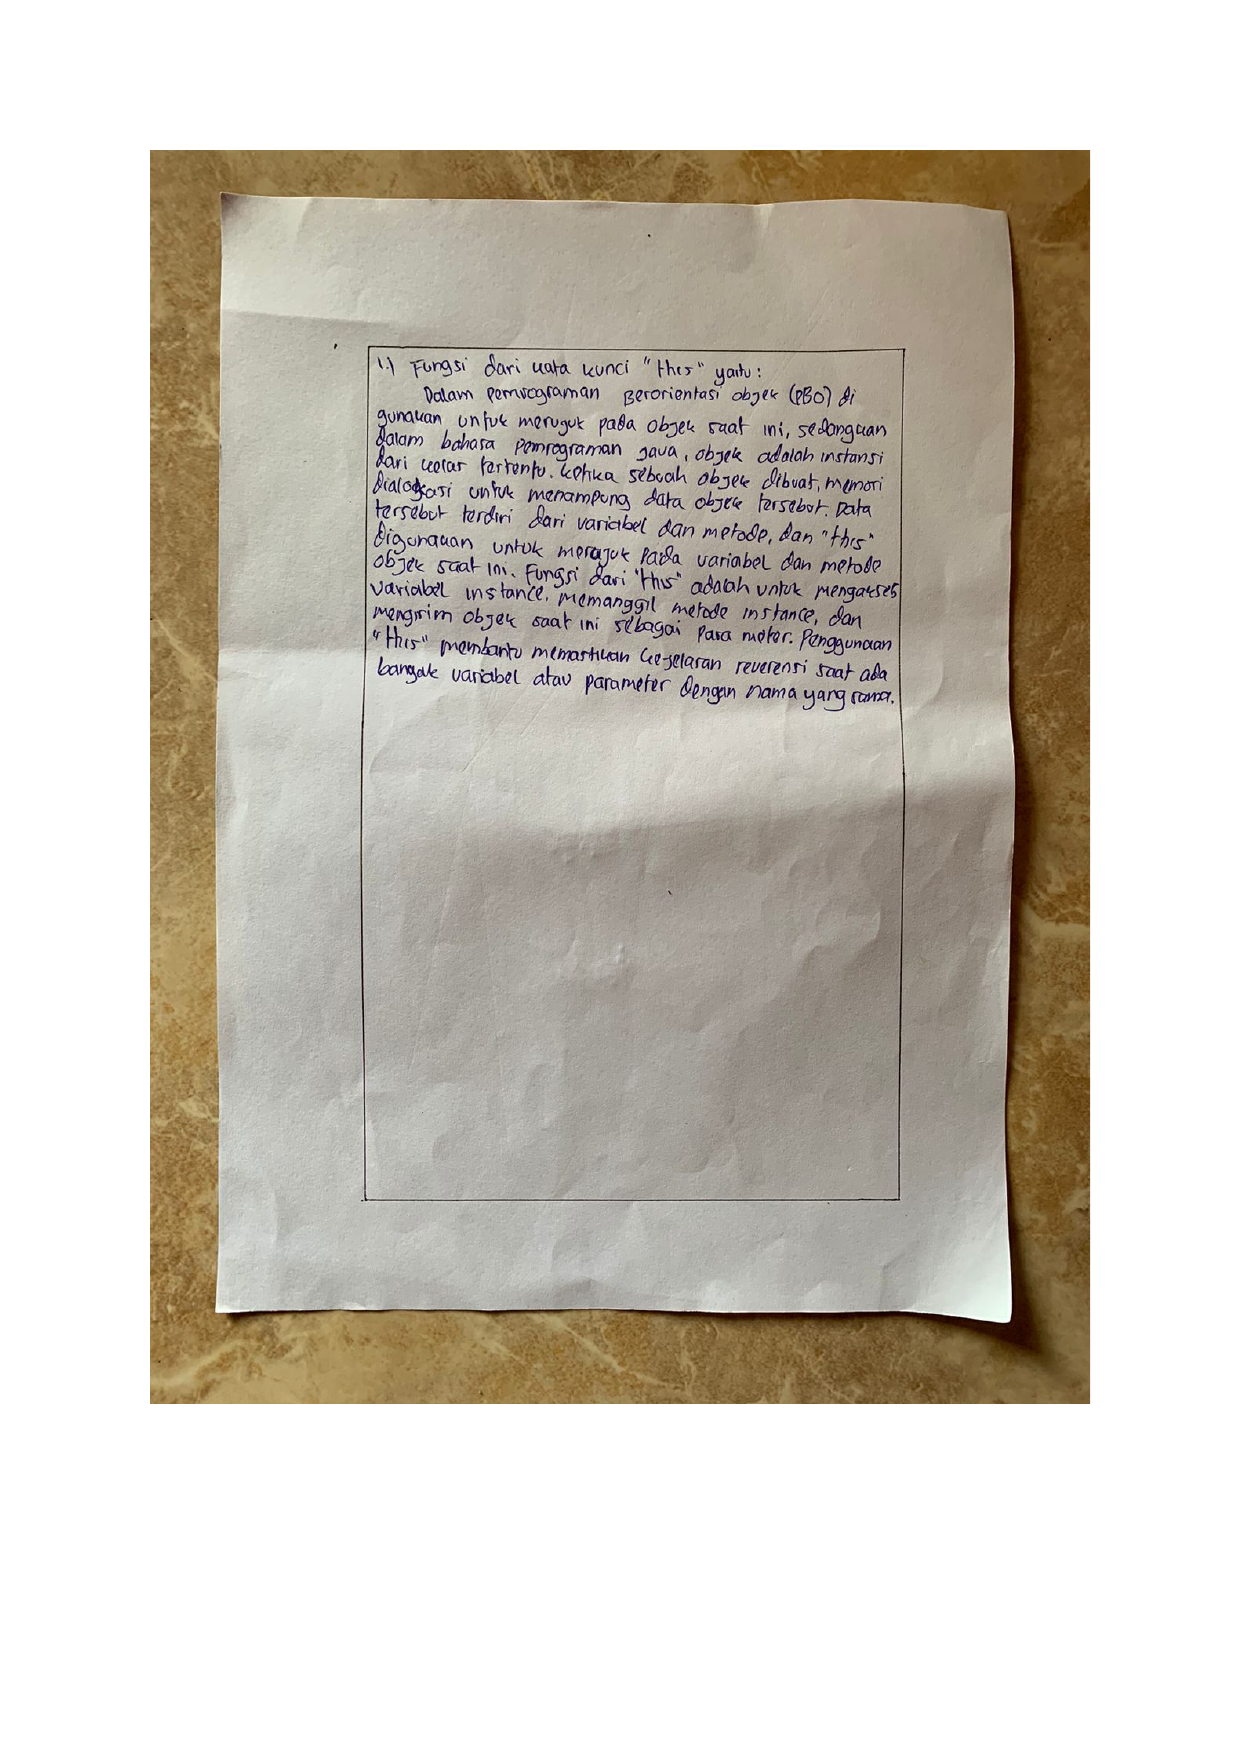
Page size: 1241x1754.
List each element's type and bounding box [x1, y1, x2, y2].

picture [150, 150, 1091, 1404]
